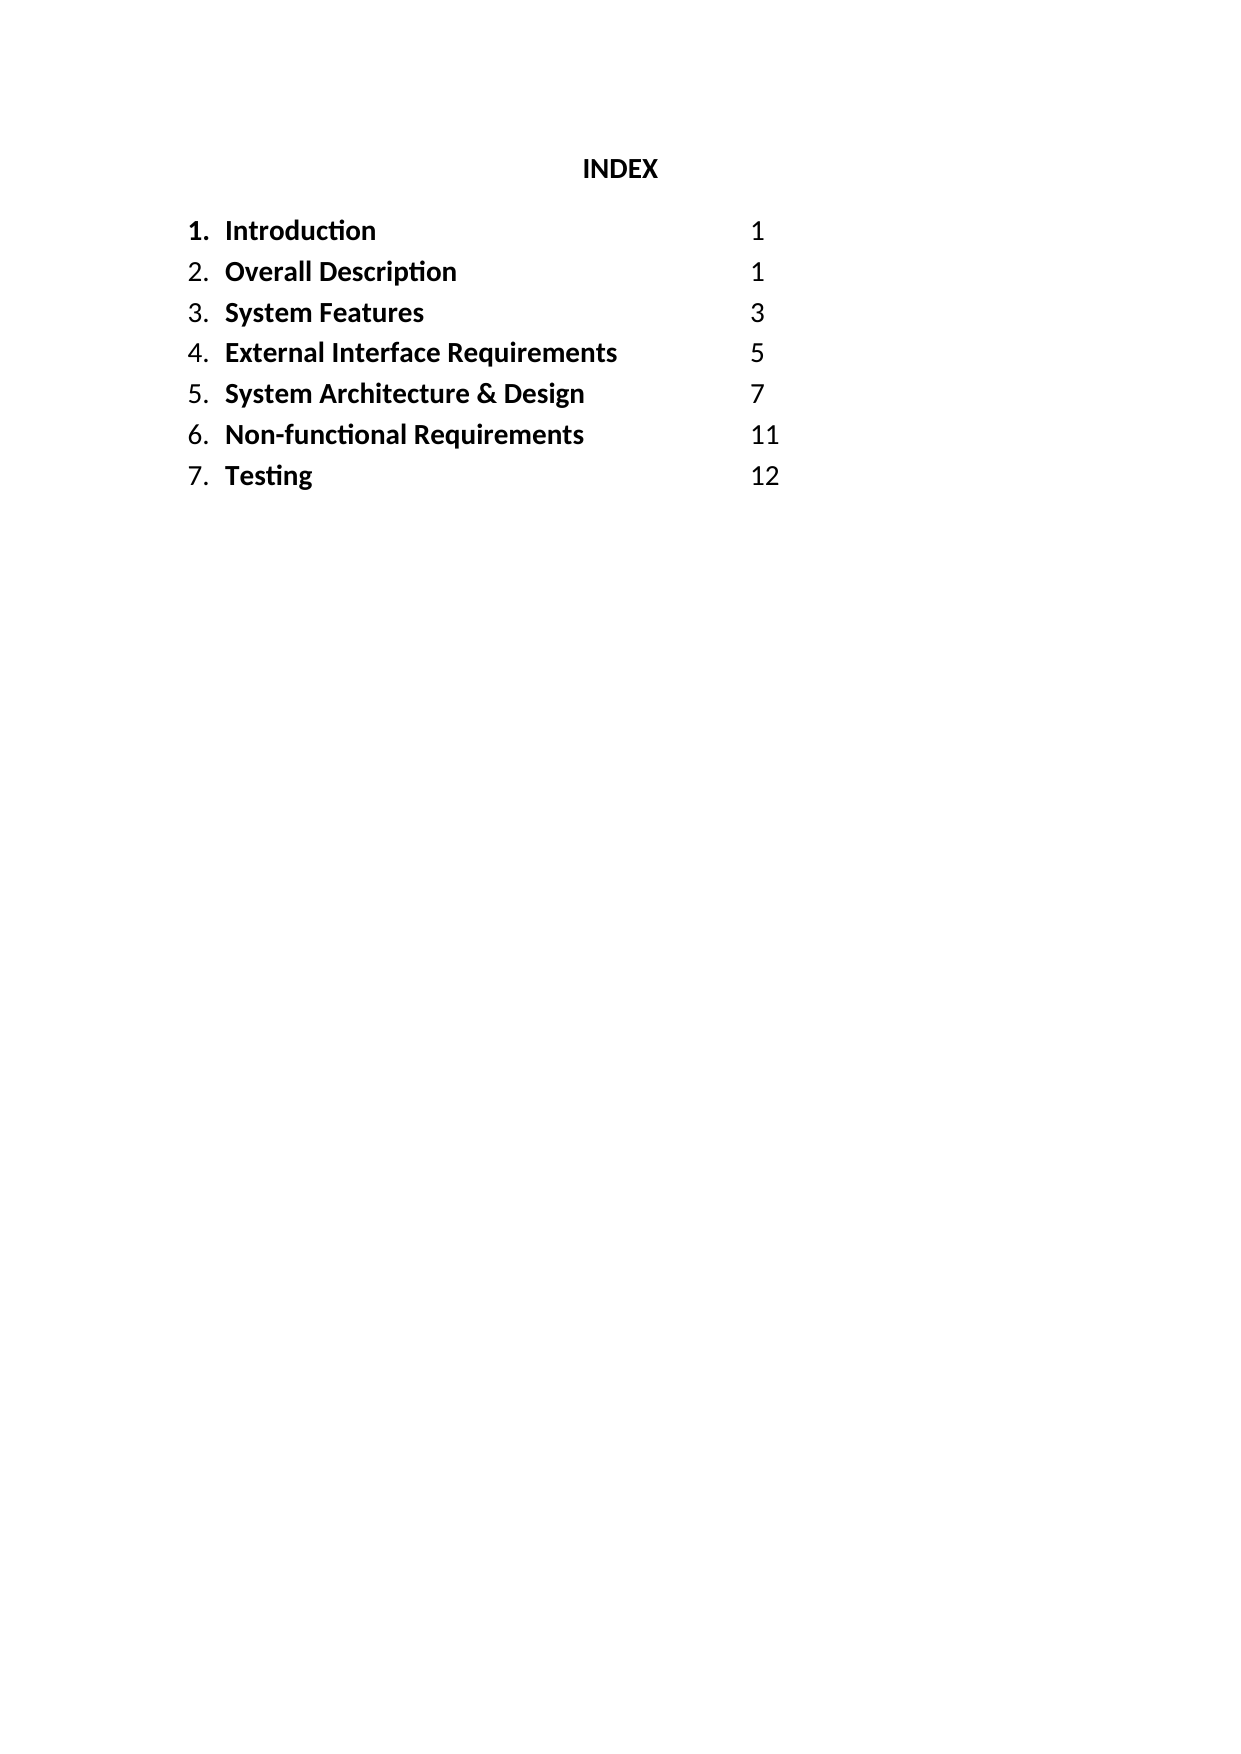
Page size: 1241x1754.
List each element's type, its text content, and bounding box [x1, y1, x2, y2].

list Introduction 1 [187, 212, 1090, 247]
list System Architecture & Design 7 [187, 376, 1090, 411]
list Testing 12 [187, 457, 1090, 493]
list Non-functional Requirements 11 [187, 416, 1090, 452]
list Overall Description 1 [187, 253, 1090, 288]
text INDEX [150, 150, 1090, 186]
list External Interface Requirements 5 [187, 334, 1090, 370]
list System Features 3 [187, 294, 1090, 329]
